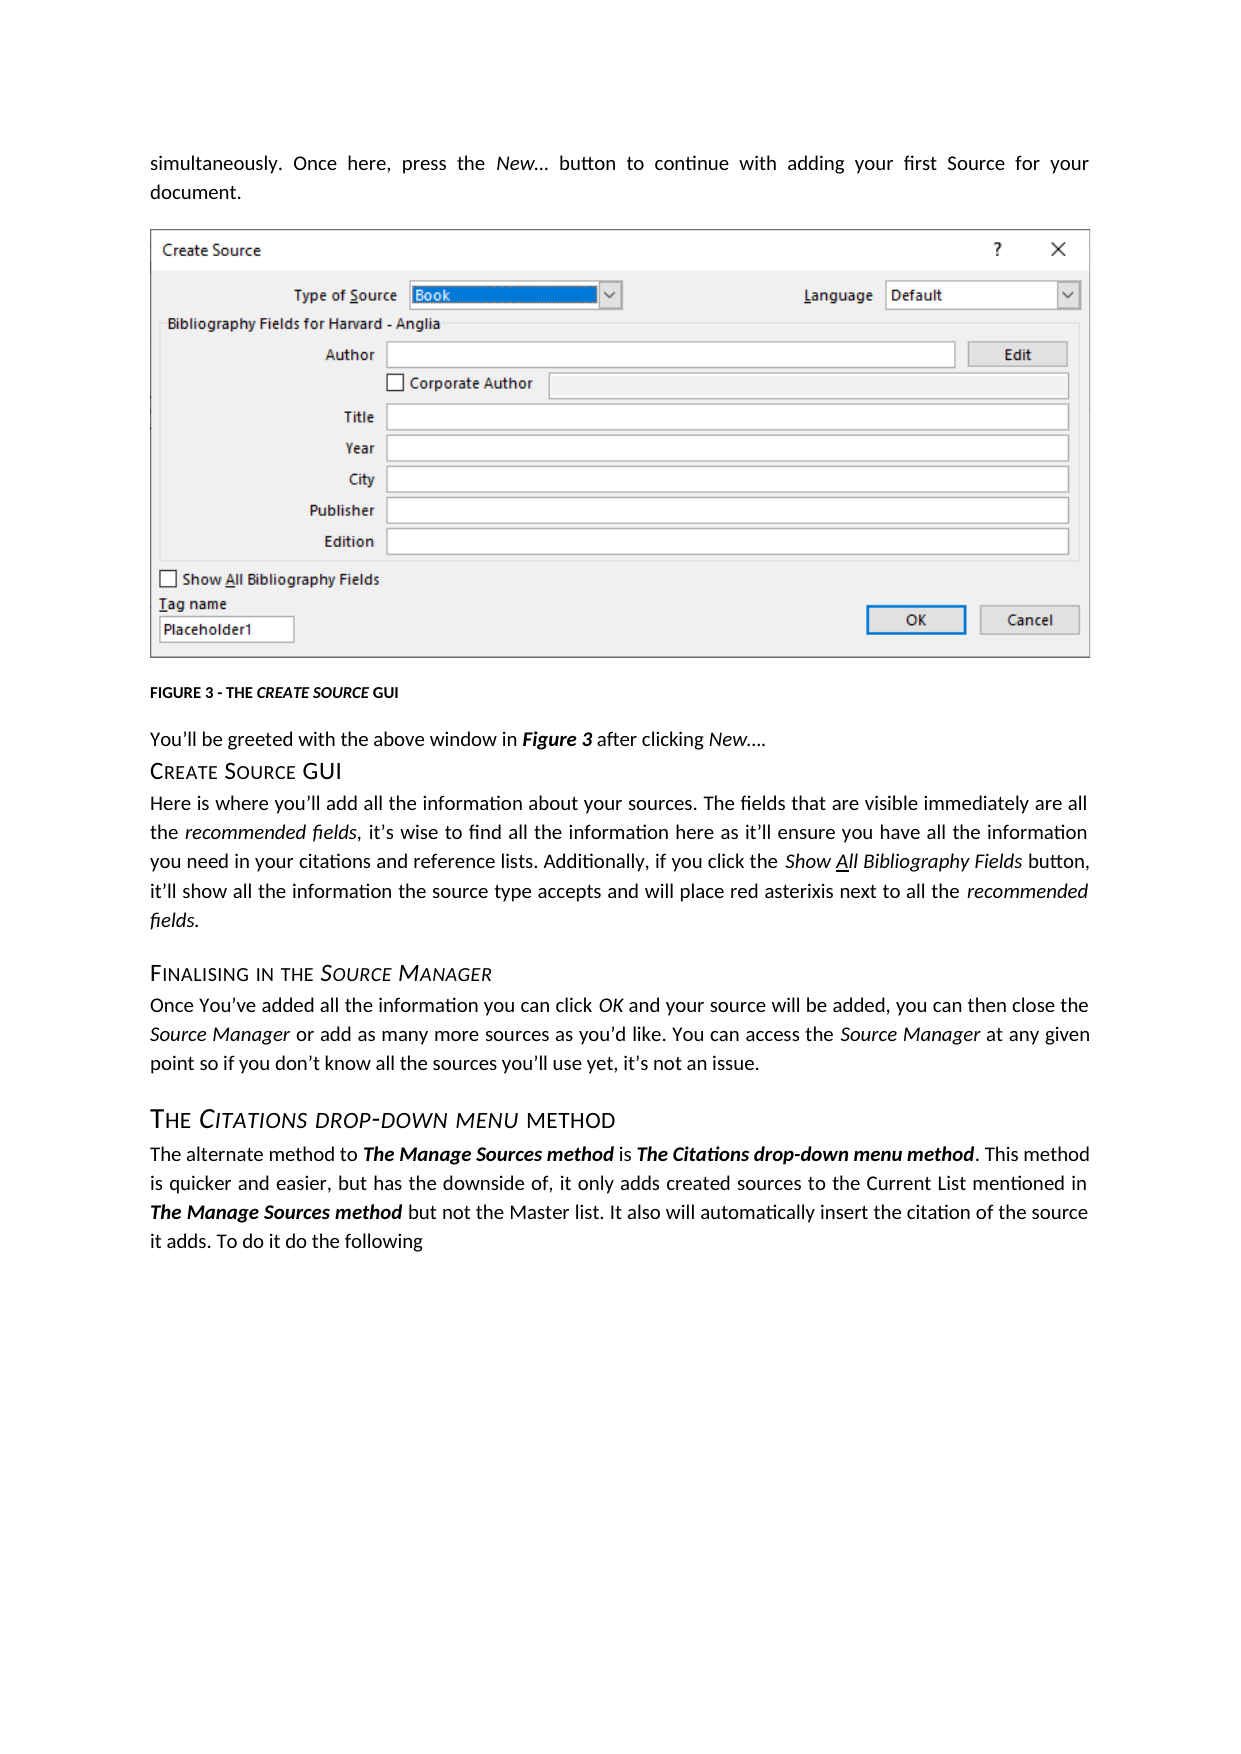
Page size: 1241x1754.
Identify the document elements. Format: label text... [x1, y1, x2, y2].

text The alternate method to The Manage Sources method is The Citations drop-down menu method. This method is quicker and easier, but has the downside of, it only adds created sources to the Current List mentioned in The Manage Sources method but not the Master list. It also will automatically insert the citation of the source it adds. To do it do the following [150, 1141, 1090, 1254]
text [150, 150, 1090, 204]
text Once You’ve added all the information you can click OK and your source will be added, you can then close the Source Manager or add as many more sources as you’d like. You can access the Source Manager at any given point so if you don’t know all the sources you’ll use yet, it’s not an issue. [150, 992, 1090, 1076]
subtitle Finalising in the Source Manager [150, 957, 1090, 987]
text You’ll be greeted with the above window in Figure 3 after clicking New…. [150, 726, 1090, 752]
subtitle The Citations drop-down menu method [150, 1100, 1090, 1136]
text Here is where you’ll add all the information about your sources. The fields that are visible immediately are all the recommended fields, it’s wise to find all the information here as it’ll ensure you have all the information you need in your citations and reference lists. Additionally, if you click the Show All Bibliography Fields button, it’ll show all the information the source type accepts and will place red asterixis next to all the recommended fields. [150, 790, 1090, 932]
picture [150, 229, 1091, 658]
subtitle Create Source GUI [150, 755, 1090, 786]
